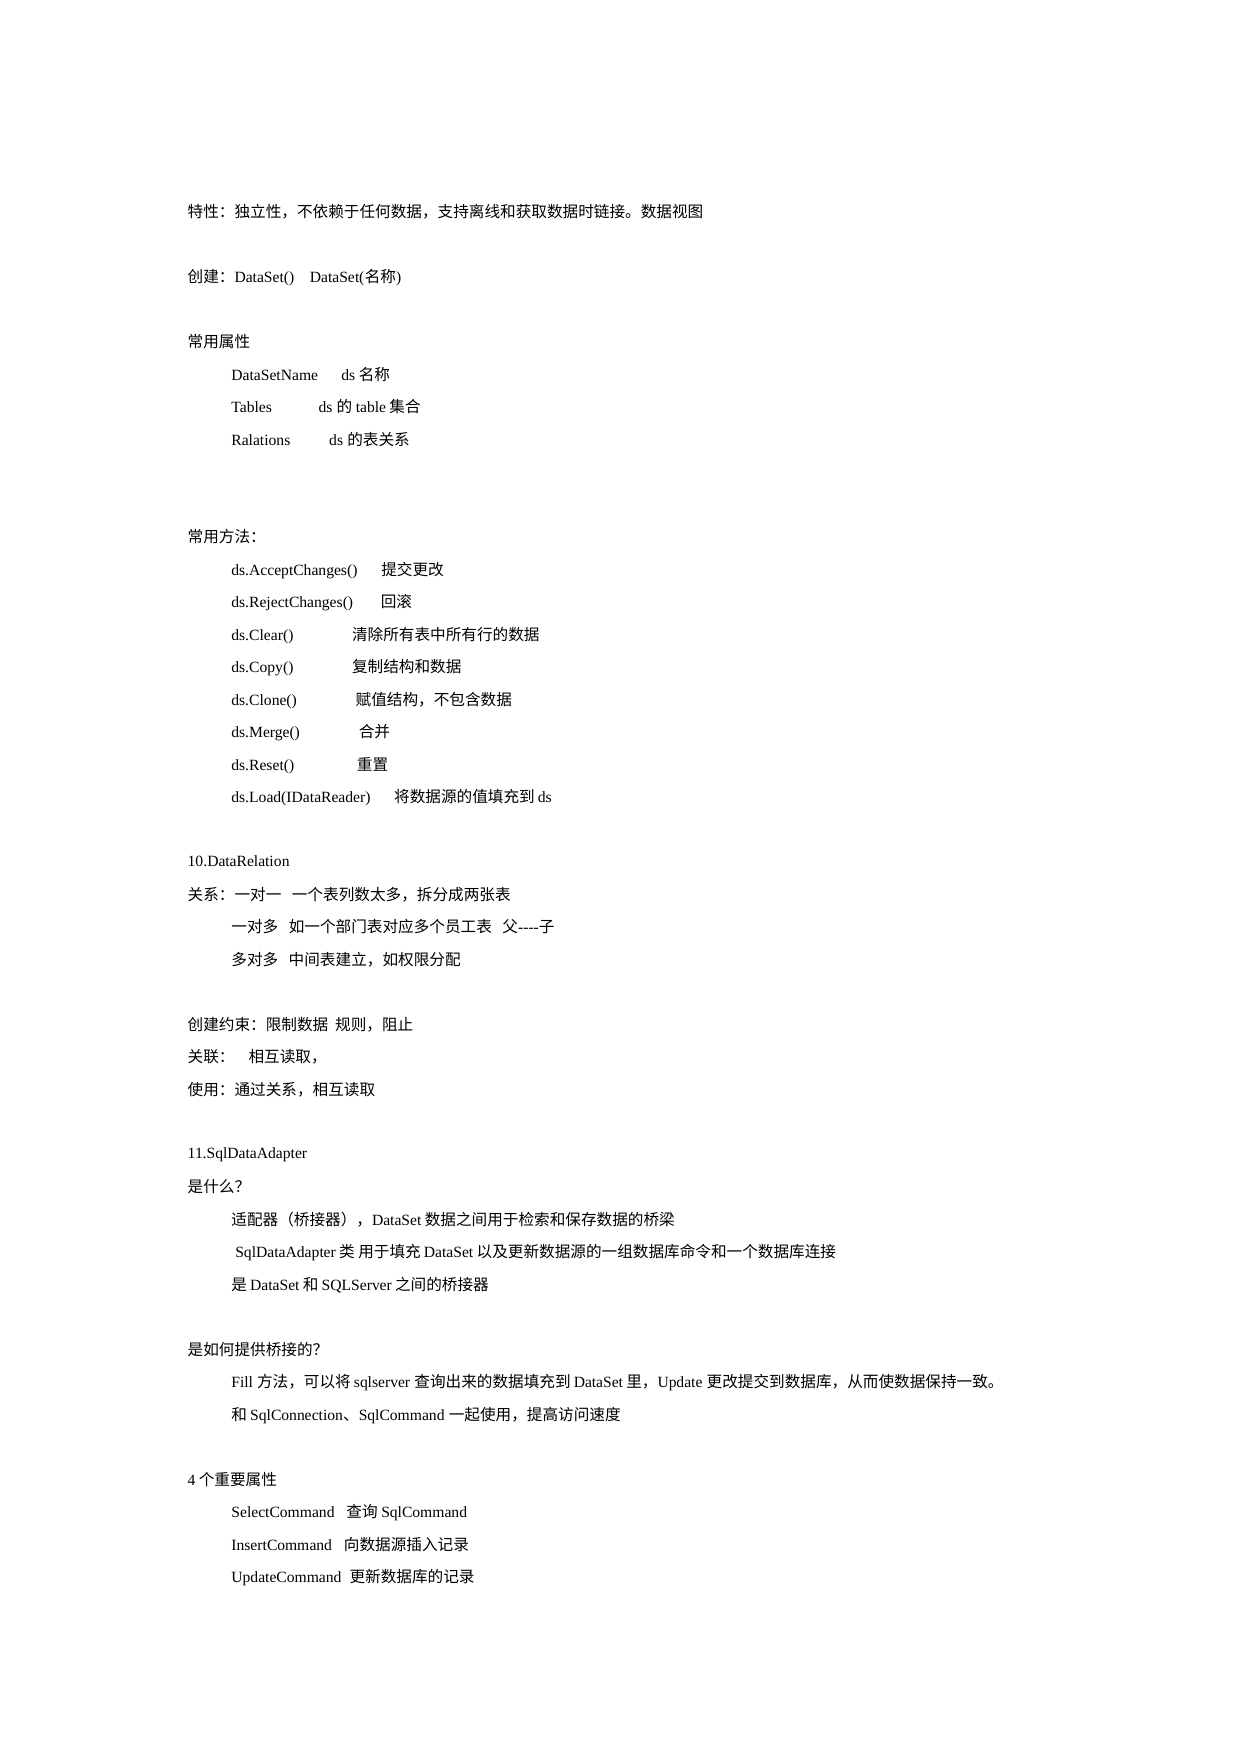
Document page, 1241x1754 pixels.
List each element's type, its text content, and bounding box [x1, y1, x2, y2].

text 和SqlConnection、SqlCommand 一起使用，提高访问速度 [187, 1397, 1053, 1429]
text ds.RejectChanges() 回滚 [187, 584, 1053, 617]
text 常用属性 [187, 324, 1053, 357]
text Ralations ds 的表关系 [187, 422, 1053, 454]
text 4个重要属性 [187, 1462, 1053, 1494]
text 关系：一对一 一个表列数太多，拆分成两张表 [187, 877, 1053, 909]
text 创建约束：限制数据 规则，阻止 [187, 1007, 1053, 1039]
text ds.Reset() 重置 [187, 747, 1053, 779]
text DataSetName ds名称 [187, 357, 1053, 389]
text ds.Merge() 合并 [187, 714, 1053, 747]
text SqlDataAdapter类 用于填充DataSet以及更新数据源的一组数据库命令和一个数据库连接 [187, 1234, 1053, 1267]
text ds.Copy() 复制结构和数据 [187, 649, 1053, 682]
text 常用方法： [187, 519, 1053, 552]
text ds.Load(IDataReader) 将数据源的值填充到ds [187, 779, 1053, 812]
text 是什么？ [187, 1169, 1053, 1202]
text Fill 方法，可以将sqlserver 查询出来的数据填充到DataSet里，Update 更改提交到数据库，从而使数据保持一致。 [187, 1364, 1053, 1397]
text ds.Clone() 赋值结构，不包含数据 [187, 682, 1053, 714]
text InsertCommand 向数据源插入记录 [187, 1527, 1053, 1559]
text 创建：DataSet() DataSet(名称) [187, 259, 1053, 292]
text 适配器（桥接器），DataSet数据之间用于检索和保存数据的桥梁 [187, 1202, 1053, 1234]
text 一对多 如一个部门表对应多个员工表 父----子 [187, 909, 1053, 942]
text 使用：通过关系，相互读取 [187, 1072, 1053, 1104]
text 是如何提供桥接的？ [187, 1332, 1053, 1364]
text 11.SqlDataAdapter [187, 1137, 1053, 1169]
text 关联： 相互读取， [187, 1039, 1053, 1072]
text 是DataSet和SQLServer之间的桥接器 [187, 1267, 1053, 1299]
text 多对多 中间表建立，如权限分配 [187, 942, 1053, 974]
text SelectCommand 查询 SqlCommand [187, 1494, 1053, 1527]
text Tables ds 的 table集合 [187, 389, 1053, 422]
text ds.Clear() 清除所有表中所有行的数据 [187, 617, 1053, 649]
text ds.AcceptChanges() 提交更改 [187, 552, 1053, 584]
text UpdateCommand 更新数据库的记录 [187, 1559, 1053, 1592]
text 特性：独立性，不依赖于任何数据，支持离线和获取数据时链接。数据视图 [187, 194, 1053, 227]
text 10.DataRelation [187, 844, 1053, 877]
